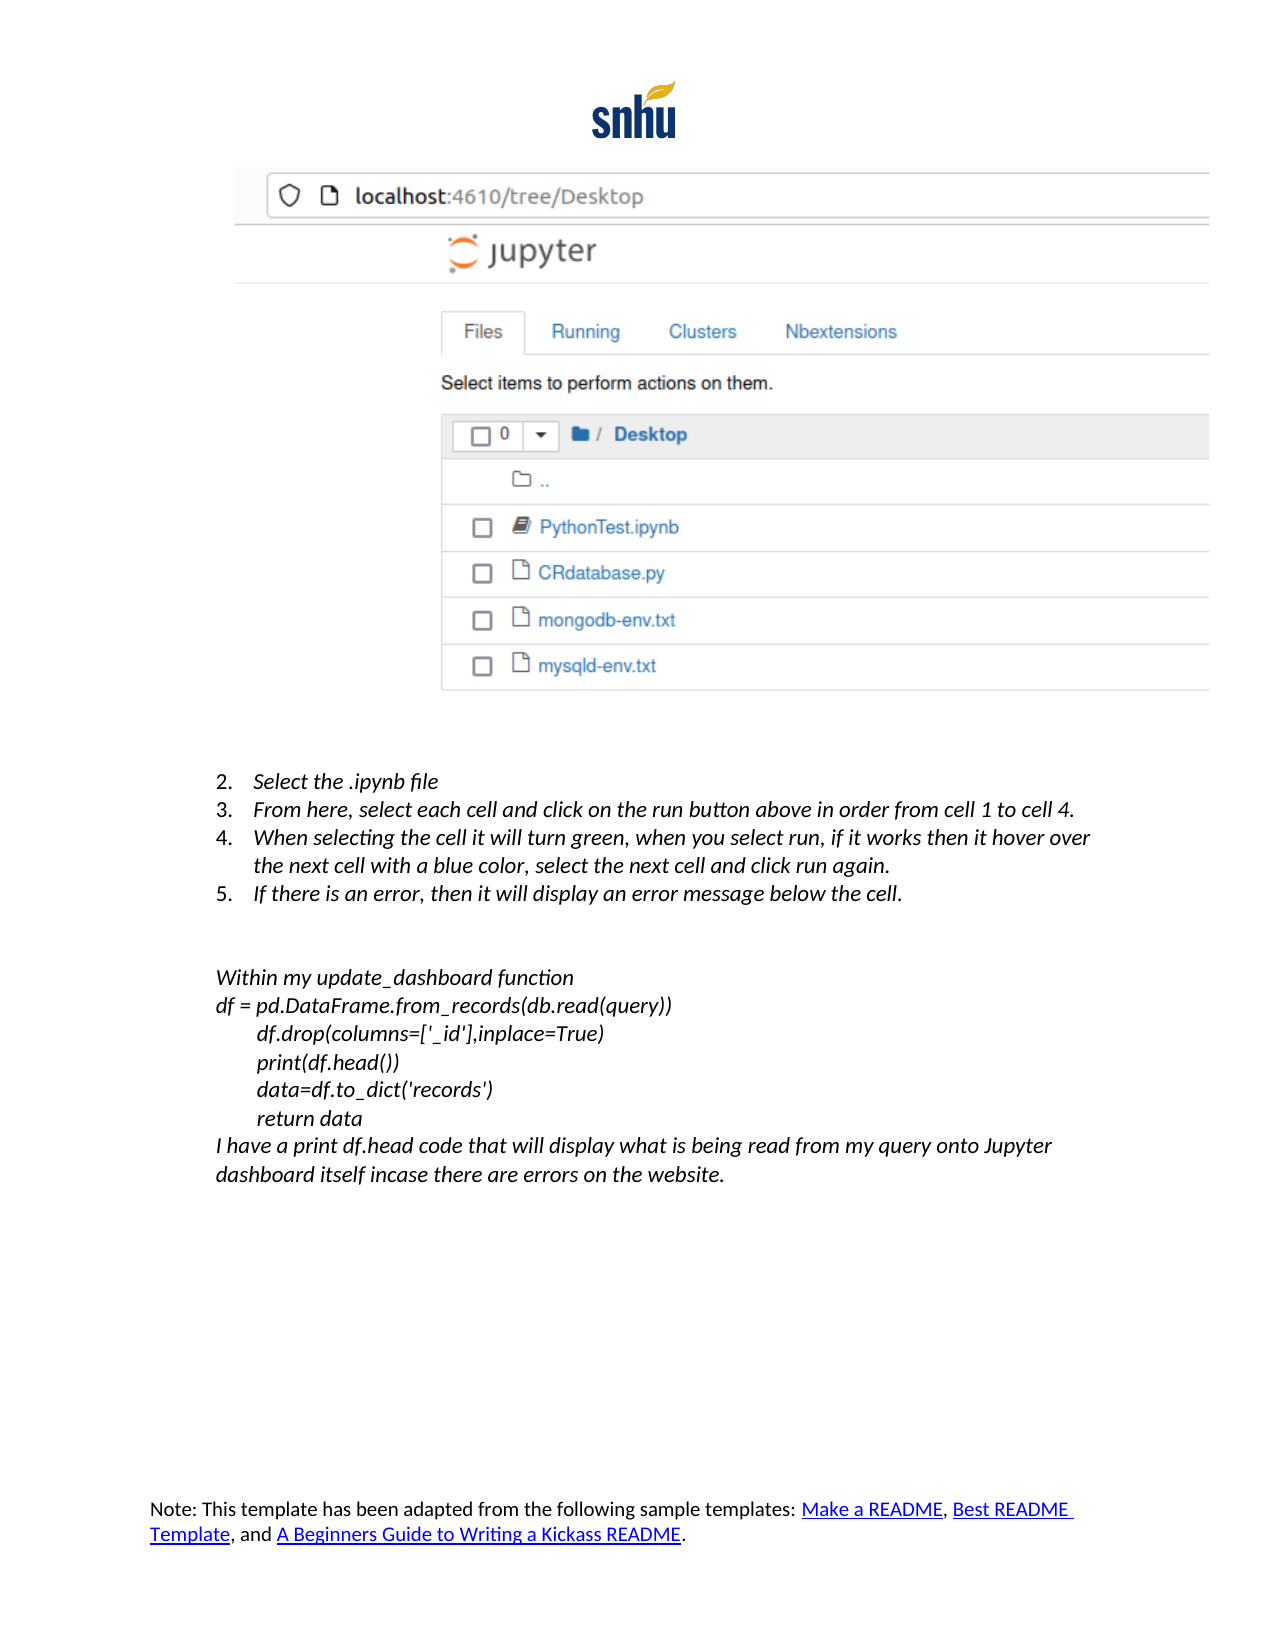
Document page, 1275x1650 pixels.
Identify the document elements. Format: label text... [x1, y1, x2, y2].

text print(df.head()) [216, 1048, 1125, 1076]
text Within my update_dashboard function df = pd.DataFrame.from_records(db.read(query)) [216, 963, 1125, 1019]
list When selecting the cell it will turn green, when you select run, if it works then it hover over the next cell with a blue color, select the next cell and click run again. [216, 823, 1125, 879]
list If there is an error, then it will display an error message below the cell. [216, 879, 1125, 907]
text df.drop(columns=['_id'],inplace=True) [216, 1019, 1125, 1048]
list Select the .ipynb file [216, 767, 1125, 795]
picture [573, 75, 702, 147]
text I have a print df.head code that will display what is being read from my query onto Jupyter dashboard itself incase there are errors on the website. [216, 1132, 1125, 1188]
list From here, select each cell and click on the run button above in order from cell 1 to cell 4. [216, 795, 1125, 823]
text return data [216, 1104, 1125, 1132]
text data=df.to_dict('records') [216, 1076, 1125, 1104]
